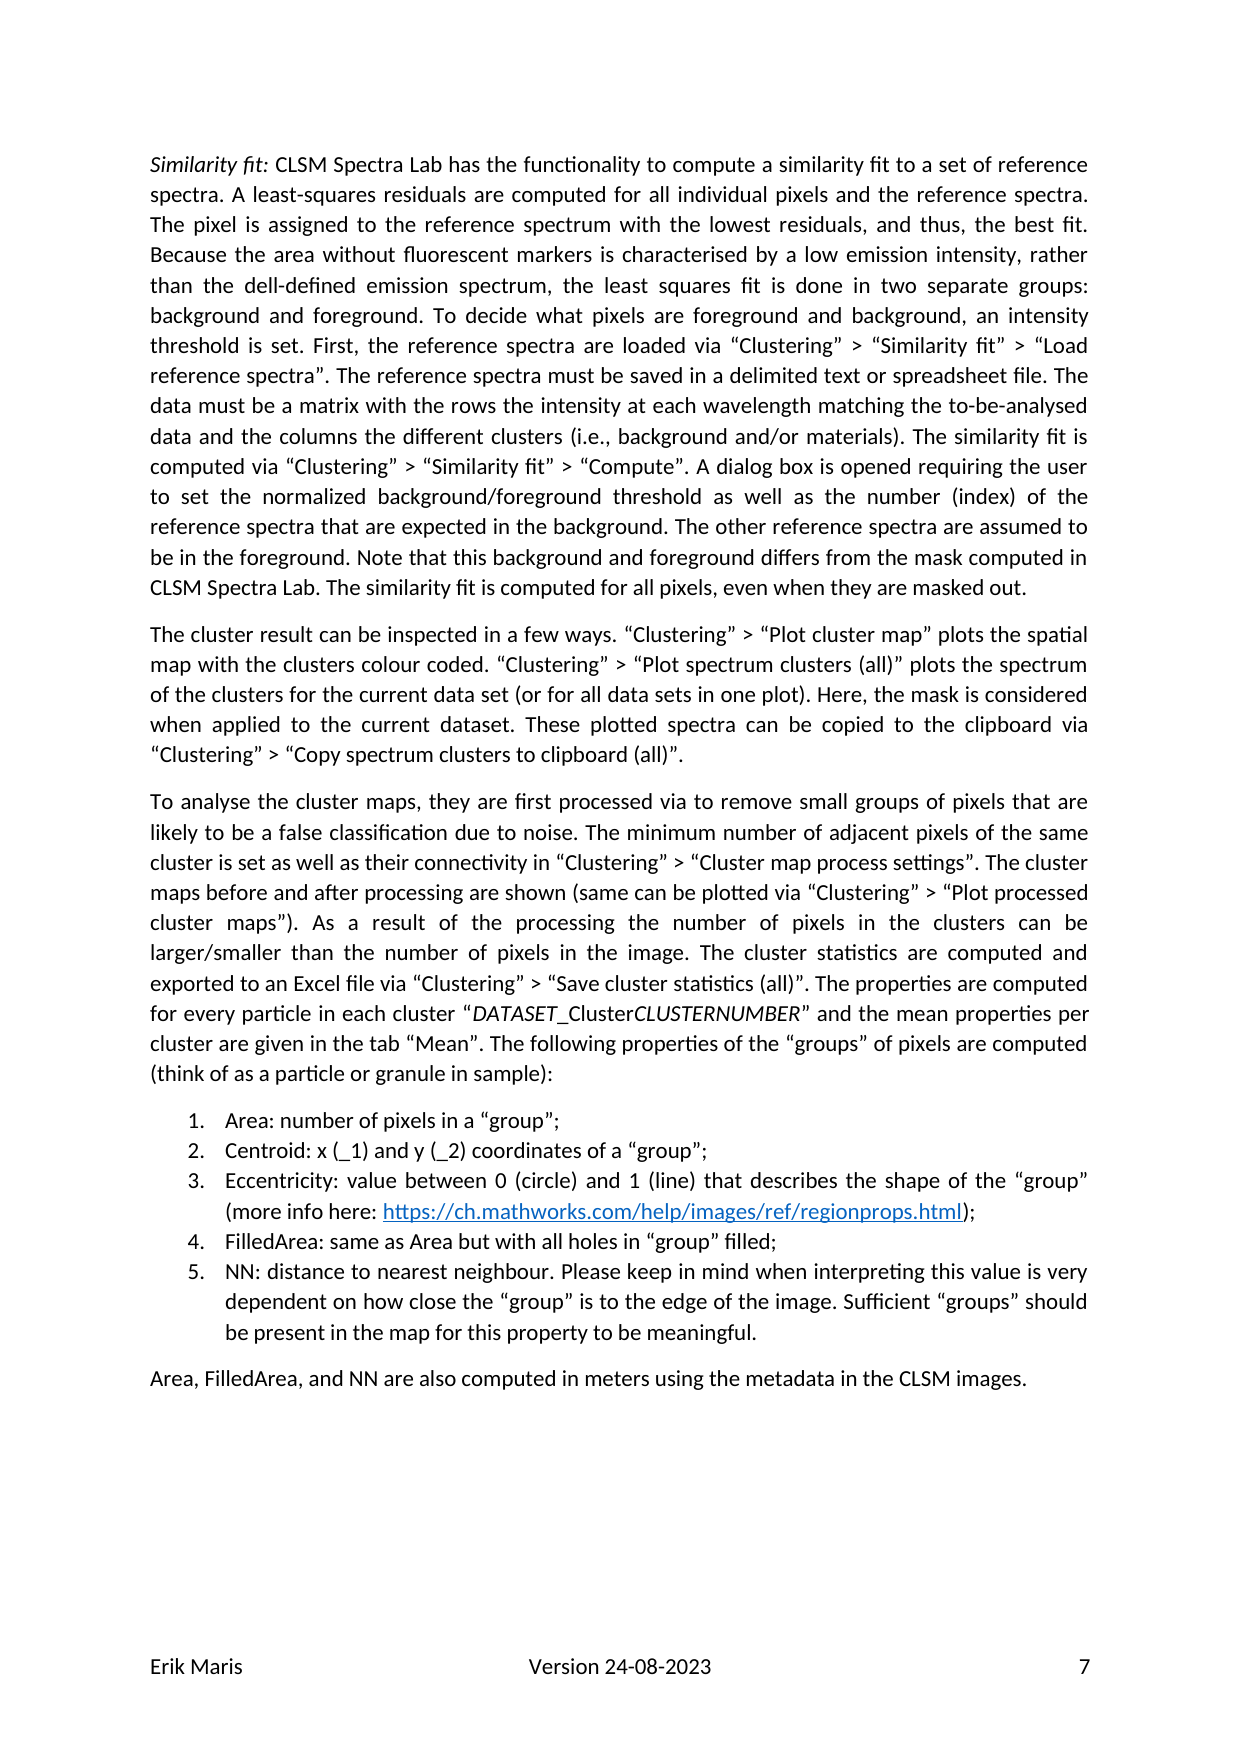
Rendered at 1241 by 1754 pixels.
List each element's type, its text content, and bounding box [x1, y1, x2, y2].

text Area, FilledArea, and NN are also computed in meters using the metadata in the CLSM images. [150, 1364, 1090, 1393]
list Area: number of pixels in a “group”; [187, 1106, 1090, 1134]
list FilledArea: same as Area but with all holes in “group” filled; [187, 1227, 1090, 1255]
text To analyse the cluster maps, they are first processed via to remove small groups of pixels that are likely to be a false classification due to noise. The minimum number of adjacent pixels of the same cluster is set as well as their connectivity in “Clustering” > “Cluster map process settings”. The cluster maps before and after processing are shown (same can be plotted via “Clustering” > “Plot processed cluster maps”). As a result of the processing the number of pixels in the clusters can be larger/smaller than the number of pixels in the image. The cluster statistics are computed and exported to an Excel file via “Clustering” > “Save cluster statistics (all)”. The properties are computed for every particle in each cluster “DATASET_ClusterCLUSTERNUMBER” and the mean properties per cluster are given in the tab “Mean”. The following properties of the “groups” of pixels are computed (think of as a particle or granule in sample): [150, 787, 1090, 1087]
list NN: distance to nearest neighbour. Please keep in mind when interpreting this value is very dependent on how close the “group” is to the edge of the image. Sufficient “groups” should be present in the map for this property to be meaningful. [187, 1257, 1090, 1346]
text Similarity fit: CLSM Spectra Lab has the functionality to compute a similarity fit to a set of reference spectra. A least-squares residuals are computed for all individual pixels and the reference spectra. The pixel is assigned to the reference spectrum with the lowest residuals, and thus, the best fit. Because the area without fluorescent markers is characterised by a low emission intensity, rather than the dell-defined emission spectrum, the least squares fit is done in two separate groups: background and foreground. To decide what pixels are foreground and background, an intensity threshold is set. First, the reference spectra are loaded via “Clustering” > “Similarity fit” > “Load reference spectra”. The reference spectra must be saved in a delimited text or spreadsheet file. The data must be a matrix with the rows the intensity at each wavelength matching the to-be-analysed data and the columns the different clusters (i.e., background and/or materials). The similarity fit is computed via “Clustering” > “Similarity fit” > “Compute”. A dialog box is opened requiring the user to set the normalized background/foreground threshold as well as the number (index) of the reference spectra that are expected in the background. The other reference spectra are assumed to be in the foreground. Note that this background and foreground differs from the mask computed in CLSM Spectra Lab. The similarity fit is computed for all pixels, even when they are masked out. [150, 150, 1090, 601]
text The cluster result can be inspected in a few ways. “Clustering” > “Plot cluster map” plots the spatial map with the clusters colour coded. “Clustering” > “Plot spectrum clusters (all)” plots the spectrum of the clusters for the current data set (or for all data sets in one plot). Here, the mask is considered when applied to the current dataset. These plotted spectra can be copied to the clipboard via “Clustering” > “Copy spectrum clusters to clipboard (all)”. [150, 620, 1090, 769]
list Eccentricity: value between 0 (circle) and 1 (line) that describes the shape of the “group” (more info here: https://ch.mathworks.com/help/images/ref/regionprops.html); [187, 1167, 1090, 1225]
list Centroid: x (_1) and y (_2) coordinates of a “group”; [187, 1136, 1090, 1164]
